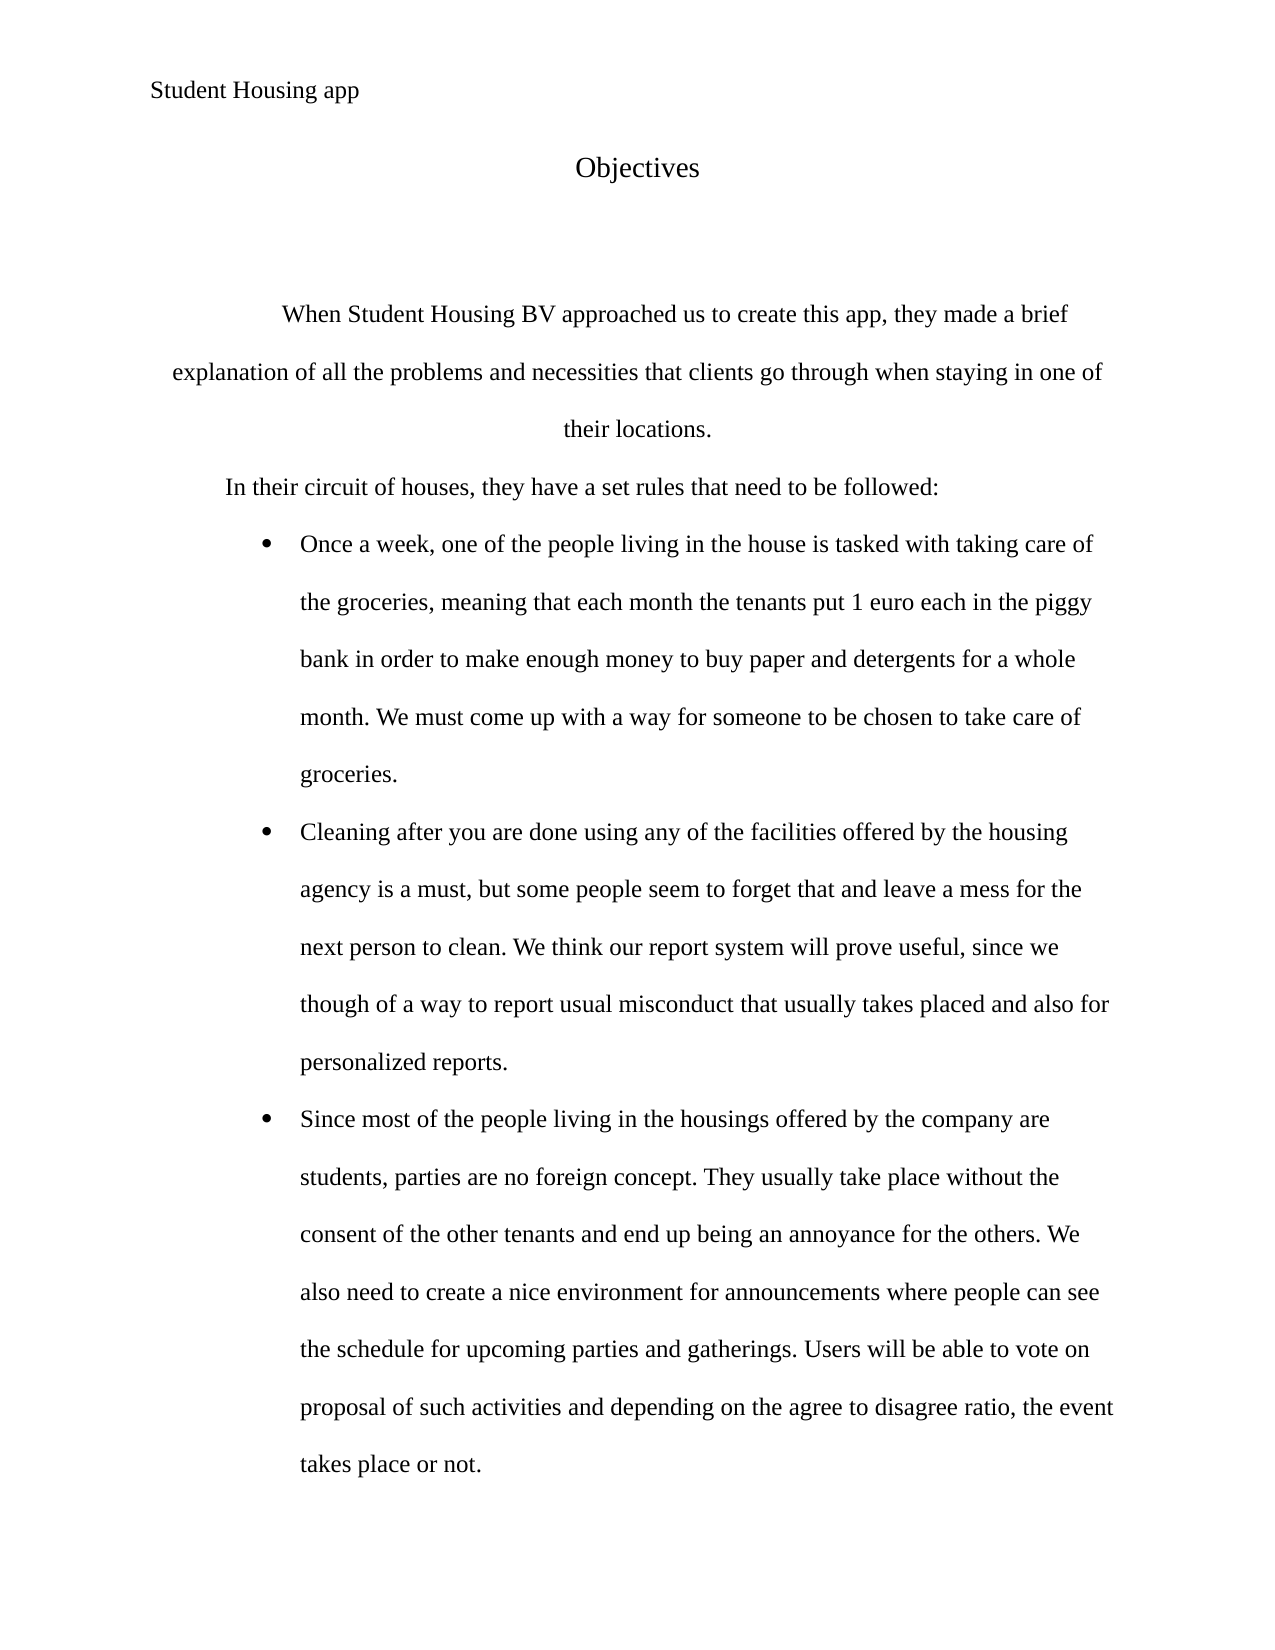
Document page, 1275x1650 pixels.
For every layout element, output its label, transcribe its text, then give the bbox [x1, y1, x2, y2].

text When Student Housing BV approached us to create this app, they made a brief explanation of all the problems and necessities that clients go through when staying in one of their locations. [150, 299, 1125, 443]
text In their circuit of houses, they have a set rules that need to be followed: [150, 472, 1125, 501]
list Once a week, one of the people living in the house is tasked with taking care of the groceries, meaning that each month the tenants put 1 euro each in the piggy bank in order to make enough money to buy paper and detergents for a whole month. We must come up with a way for someone to be chosen to take care of groceries. [262, 529, 1125, 788]
list Cleaning after you are done using any of the facilities offered by the housing agency is a must, but some people seem to forget that and leave a mess for the next person to clean. We think our report system will prove useful, since we though of a way to report usual misconduct that usually takes placed and also for personalized reports. [262, 817, 1125, 1076]
title Objectives [150, 150, 1125, 183]
list Since most of the people living in the housings offered by the company are students, parties are no foreign concept. They usually take place without the consent of the other tenants and end up being an annoyance for the others. We also need to create a nice environment for announcements where people can see the schedule for upcoming parties and gatherings. Users will be able to vote on proposal of such activities and depending on the agree to disagree ratio, the event takes place or not. [262, 1104, 1125, 1478]
